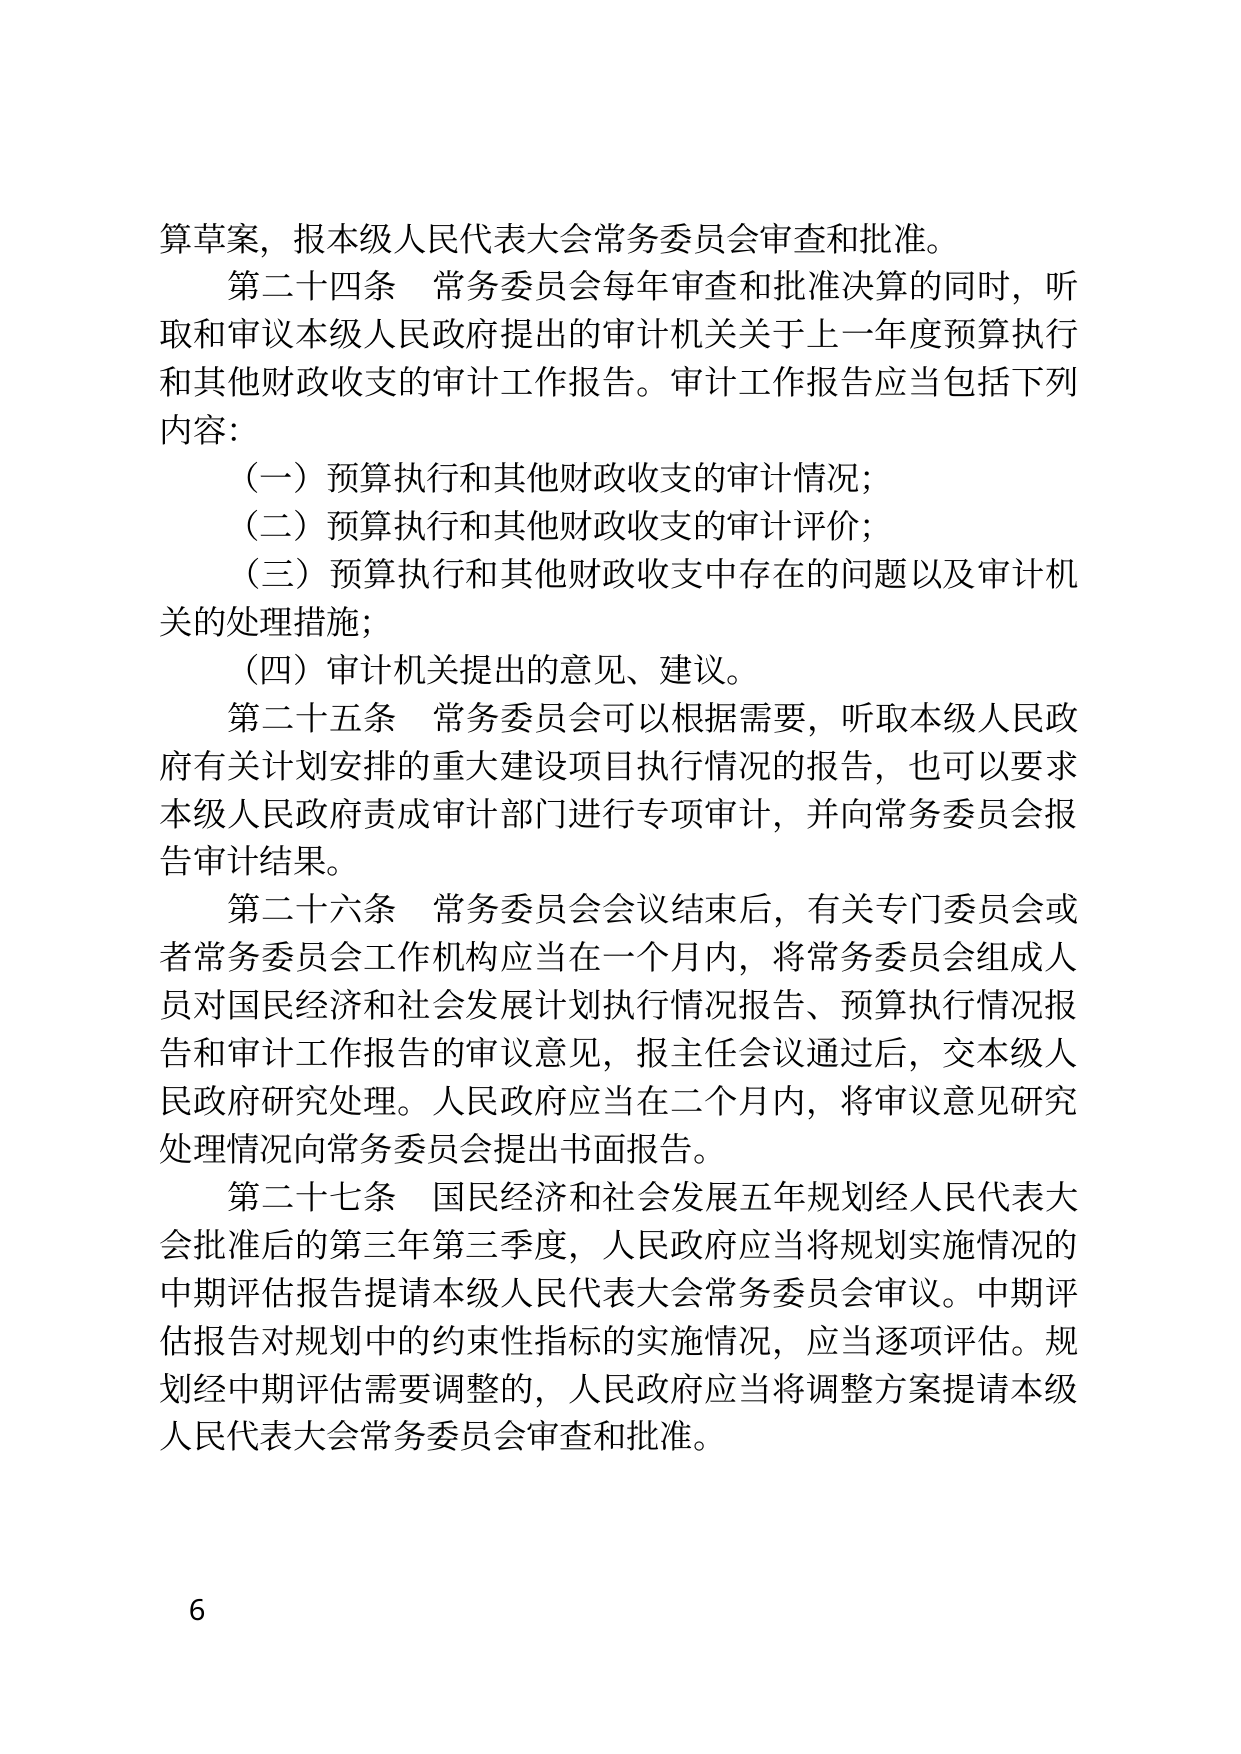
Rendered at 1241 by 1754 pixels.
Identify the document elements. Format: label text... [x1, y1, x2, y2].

text （三）预算执行和其他财政收支中存在的问题以及审计机关的处理措施； [159, 548, 1081, 644]
text （一）预算执行和其他财政收支的审计情况； [159, 452, 1081, 500]
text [159, 213, 1081, 261]
text 第二十七条 国民经济和社会发展五年规划经人民代表大会批准后的第三年第三季度，人民政府应当将规划实施情况的中期评估报告提请本级人民代表大会常务委员会审议。中期评估报告对规划中的约束性指标的实施情况，应当逐项评估。规划经中期评估需要调整的，人民政府应当将调整方案提请本级人民代表大会常务委员会审查和批准。 [159, 1171, 1081, 1458]
text 第二十六条 常务委员会会议结束后，有关专门委员会或者常务委员会工作机构应当在一个月内，将常务委员会组成人员对国民经济和社会发展计划执行情况报告、预算执行情况报告和审计工作报告的审议意见，报主任会议通过后，交本级人民政府研究处理。人民政府应当在二个月内，将审议意见研究处理情况向常务委员会提出书面报告。 [159, 883, 1081, 1171]
text （二）预算执行和其他财政收支的审计评价； [159, 500, 1081, 548]
text （四）审计机关提出的意见、建议。 [159, 644, 1081, 692]
text 第二十五条 常务委员会可以根据需要，听取本级人民政府有关计划安排的重大建设项目执行情况的报告，也可以要求本级人民政府责成审计部门进行专项审计，并向常务委员会报告审计结果。 [159, 692, 1081, 883]
text 第二十四条 常务委员会每年审查和批准决算的同时，听取和审议本级人民政府提出的审计机关关于上一年度预算执行和其他财政收支的审计工作报告。审计工作报告应当包括下列内容： [159, 261, 1081, 452]
